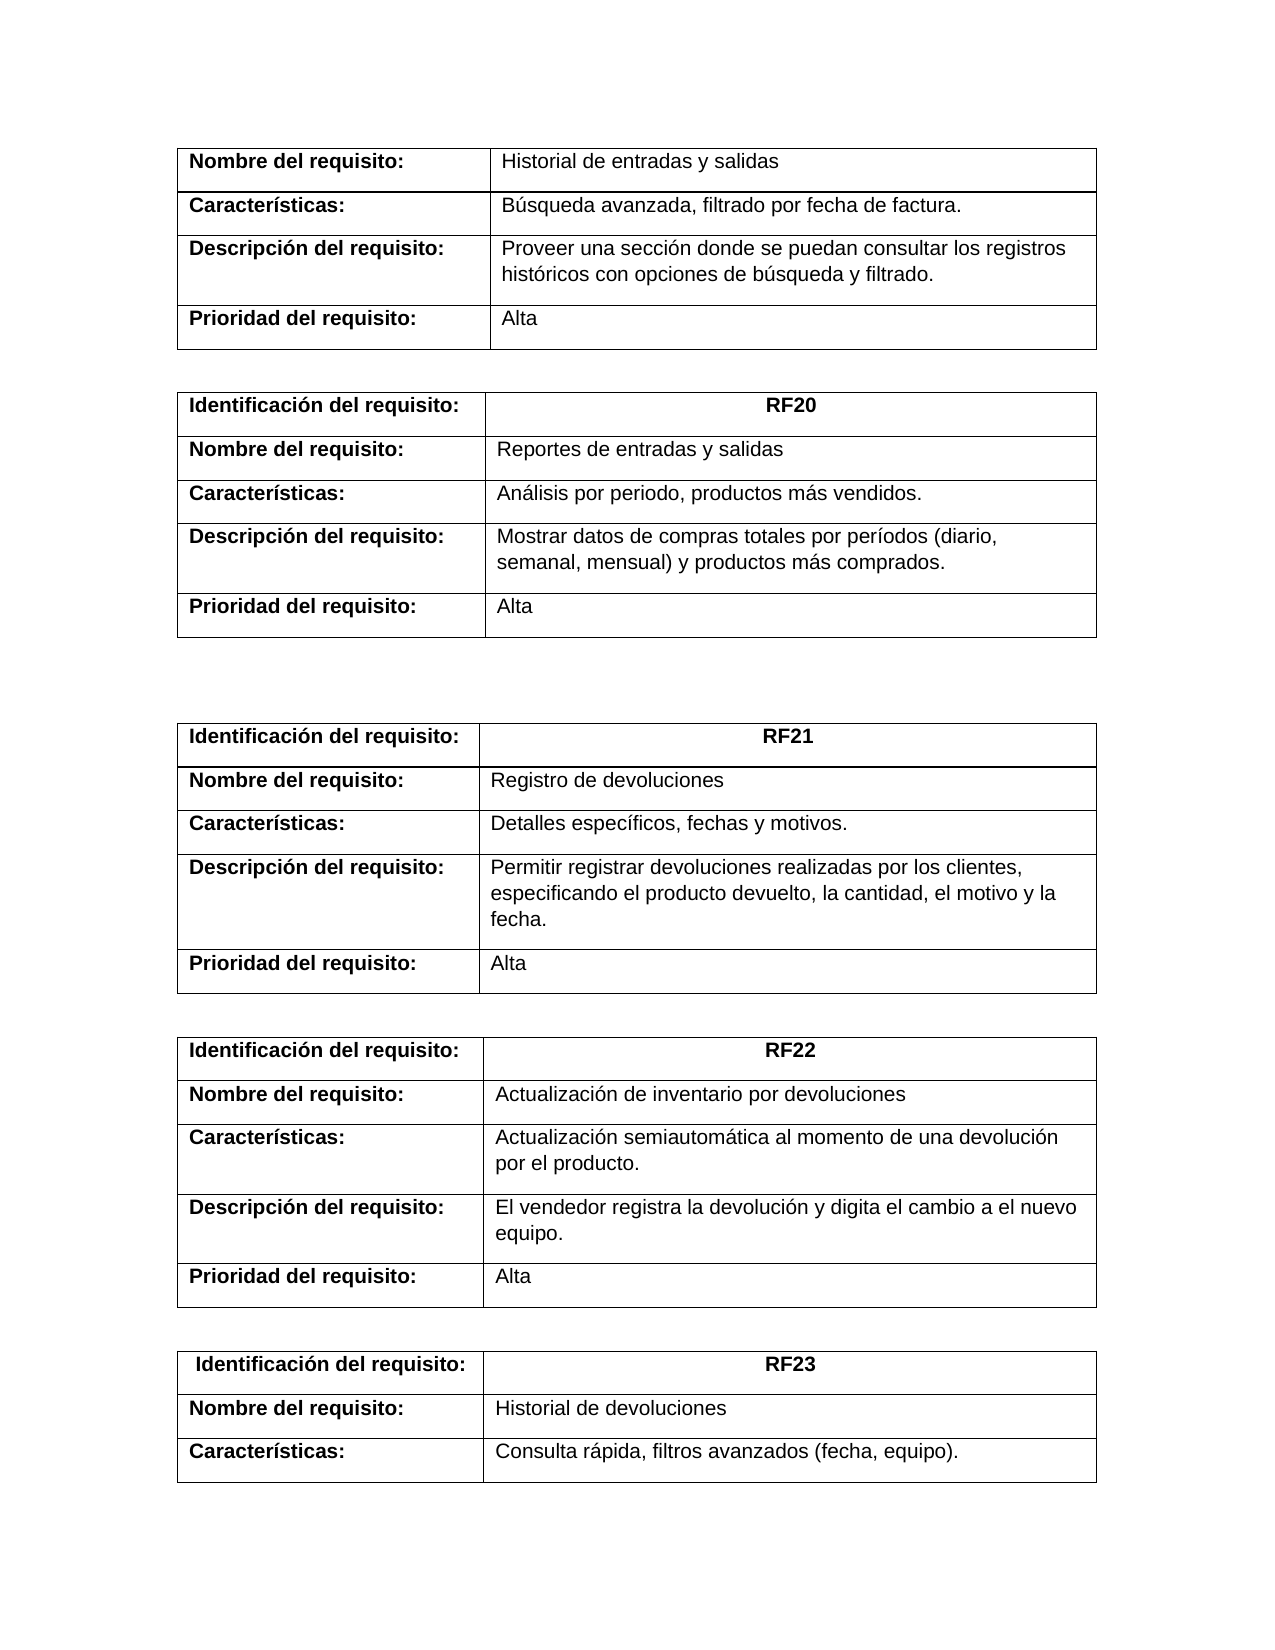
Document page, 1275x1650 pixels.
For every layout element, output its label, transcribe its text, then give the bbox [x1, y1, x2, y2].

table_header RF22 [484, 1038, 1096, 1080]
table_cell Nombre del requisito: [178, 1395, 483, 1438]
table_cell Alta [491, 306, 1096, 348]
table_cell Nombre del requisito: [178, 768, 479, 810]
table_cell Registro de devoluciones [480, 768, 1096, 810]
table_cell Historial de devoluciones [484, 1395, 1096, 1438]
table_cell Características: [178, 1125, 483, 1194]
table_cell Consulta rápida, filtros avanzados (fecha, equipo). [484, 1439, 1096, 1482]
table_cell Alta [486, 594, 1096, 637]
table_cell Detalles específicos, fechas y motivos. [480, 811, 1096, 854]
table_header Identificación del requisito: [178, 1038, 483, 1080]
table_header RF21 [480, 724, 1096, 766]
table_header RF23 [484, 1352, 1096, 1394]
table_header RF20 [486, 393, 1096, 436]
table_cell Descripción del requisito: [178, 1195, 483, 1263]
table_cell Permitir registrar devoluciones realizadas por los clientes, especificando el producto devuelto, la cantidad, el motivo y la fecha. [480, 855, 1096, 949]
table_cell Descripción del requisito: [178, 855, 479, 949]
table_cell Reportes de entradas y salidas [486, 437, 1096, 479]
table_cell Características: [178, 811, 479, 854]
table_cell Alta [484, 1264, 1096, 1307]
table_header Identificación del requisito: [178, 724, 479, 766]
table_cell El vendedor registra la devolución y digita el cambio a el nuevo equipo. [484, 1195, 1096, 1263]
table_cell Análisis por periodo, productos más vendidos. [486, 481, 1096, 523]
table_cell Características: [178, 481, 485, 523]
table_cell Descripción del requisito: [178, 524, 485, 593]
table_cell Nombre del requisito: [178, 149, 490, 191]
table_header Identificación del requisito: [178, 393, 485, 436]
table_header Identificación del requisito: [178, 1352, 483, 1394]
table_cell Nombre del requisito: [178, 1081, 483, 1124]
table_cell Actualización semiautomática al momento de una devolución por el producto. [484, 1125, 1096, 1194]
table_cell Alta [480, 950, 1096, 993]
table_cell Prioridad del requisito: [178, 594, 485, 637]
table_cell Búsqueda avanzada, filtrado por fecha de factura. [491, 193, 1096, 235]
table_cell Historial de entradas y salidas [491, 149, 1096, 191]
table_cell Mostrar datos de compras totales por períodos (diario, semanal, mensual) y productos más comprados. [486, 524, 1096, 593]
table_cell Nombre del requisito: [178, 437, 485, 479]
table_cell Descripción del requisito: [178, 236, 490, 305]
table_cell Características: [178, 193, 490, 235]
table_cell Prioridad del requisito: [178, 950, 479, 993]
table_cell Proveer una sección donde se puedan consultar los registros históricos con opciones de búsqueda y filtrado. [491, 236, 1096, 305]
table_cell Características: [178, 1439, 483, 1482]
table_cell Prioridad del requisito: [178, 306, 490, 348]
table_cell Prioridad del requisito: [178, 1264, 483, 1307]
table_cell Actualización de inventario por devoluciones [484, 1081, 1096, 1124]
